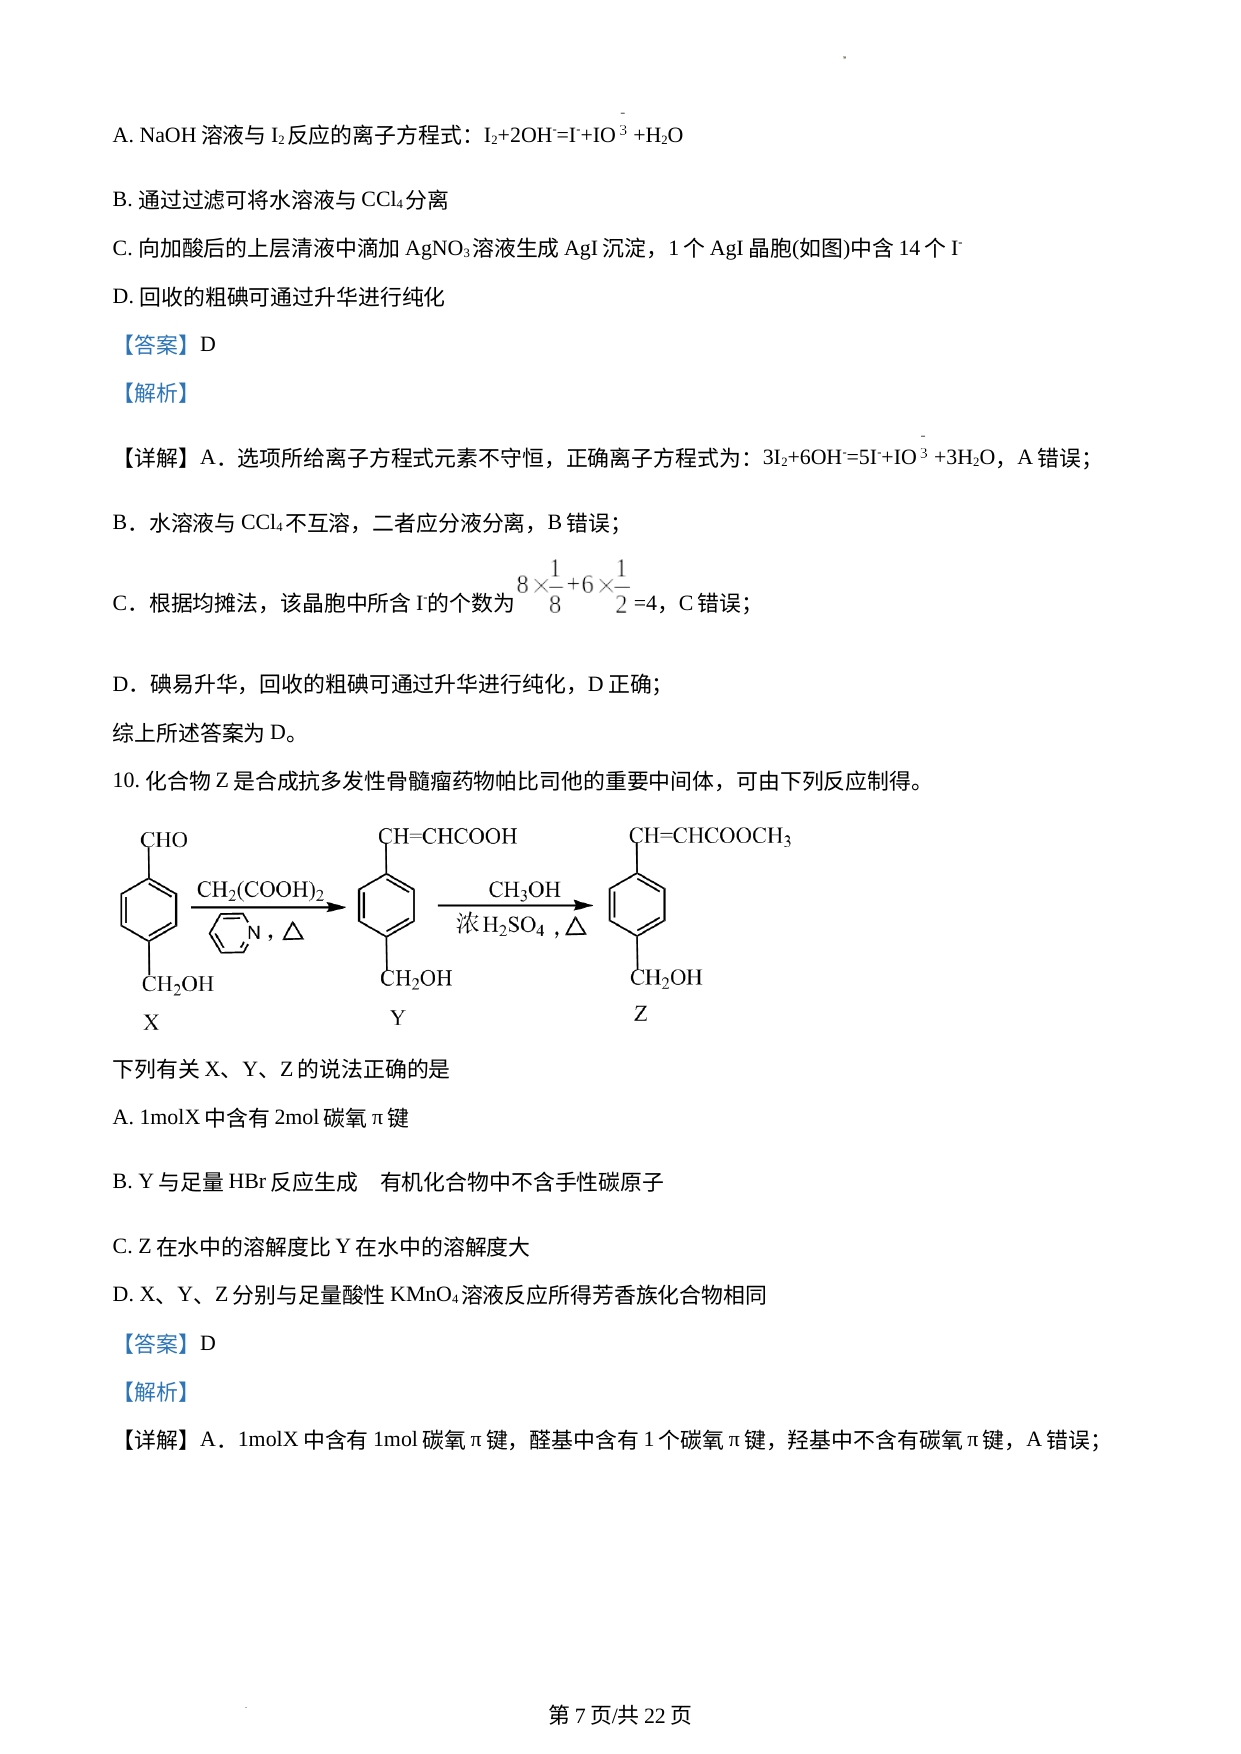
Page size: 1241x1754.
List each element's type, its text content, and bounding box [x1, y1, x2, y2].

text B．水溶液与CCl4不互溶，二者应分液分离，B错误； [112, 505, 1128, 538]
text A. 1molX中含有2mol碳氧π键 [112, 1100, 1128, 1133]
picture [112, 811, 794, 1034]
text 10. 化合物Z是合成抗多发性骨髓瘤药物帕比司他的重要中间体，可由下列反应制得。 [112, 763, 1128, 796]
text C. Z在水中的溶解度比Y在水中的溶解度大 [112, 1229, 1128, 1262]
text C．根据均摊法，该晶胞中所含I-的个数为=4，C错误； [112, 553, 1128, 651]
text 【解析】 [112, 1374, 1128, 1407]
text D. X、Y、Z分别与足量酸性KMnO4溶液反应所得芳香族化合物相同 [112, 1278, 1128, 1310]
text D. 回收的粗碘可通过升华进行纯化 [112, 279, 1128, 312]
text 【答案】D [112, 328, 1128, 360]
text 综上所述答案为D。 [112, 715, 1128, 748]
text B. 通过过滤可将水溶液与CCl4分离 [112, 183, 1128, 215]
text D．碘易升华，回收的粗碘可通过升华进行纯化，D正确； [112, 667, 1128, 699]
text B. Y与足量HBr反应生成有机化合物中不含手性碳原子 [112, 1149, 1128, 1214]
text 【答案】D [112, 1326, 1128, 1359]
text A. NaOH溶液与I2反应的离子方程式：I2+2OH-=I-+IO+H2O [112, 102, 1128, 167]
text 下列有关X、Y、Z的说法正确的是 [112, 1052, 1128, 1084]
text 【详解】A．1molX中含有1mol碳氧π键，醛基中含有1个碳氧π键，羟基中不含有碳氧π键，A错误； [112, 1423, 1128, 1455]
text C. 向加酸后的上层清液中滴加AgNO3溶液生成AgI沉淀，1个AgI晶胞(如图)中含14个I- [112, 231, 1128, 263]
text 【详解】A．选项所给离子方程式元素不守恒，正确离子方程式为：3I2+6OH-=5I-+IO+3H2O，A错误； [112, 424, 1128, 489]
text 【解析】 [112, 376, 1128, 408]
